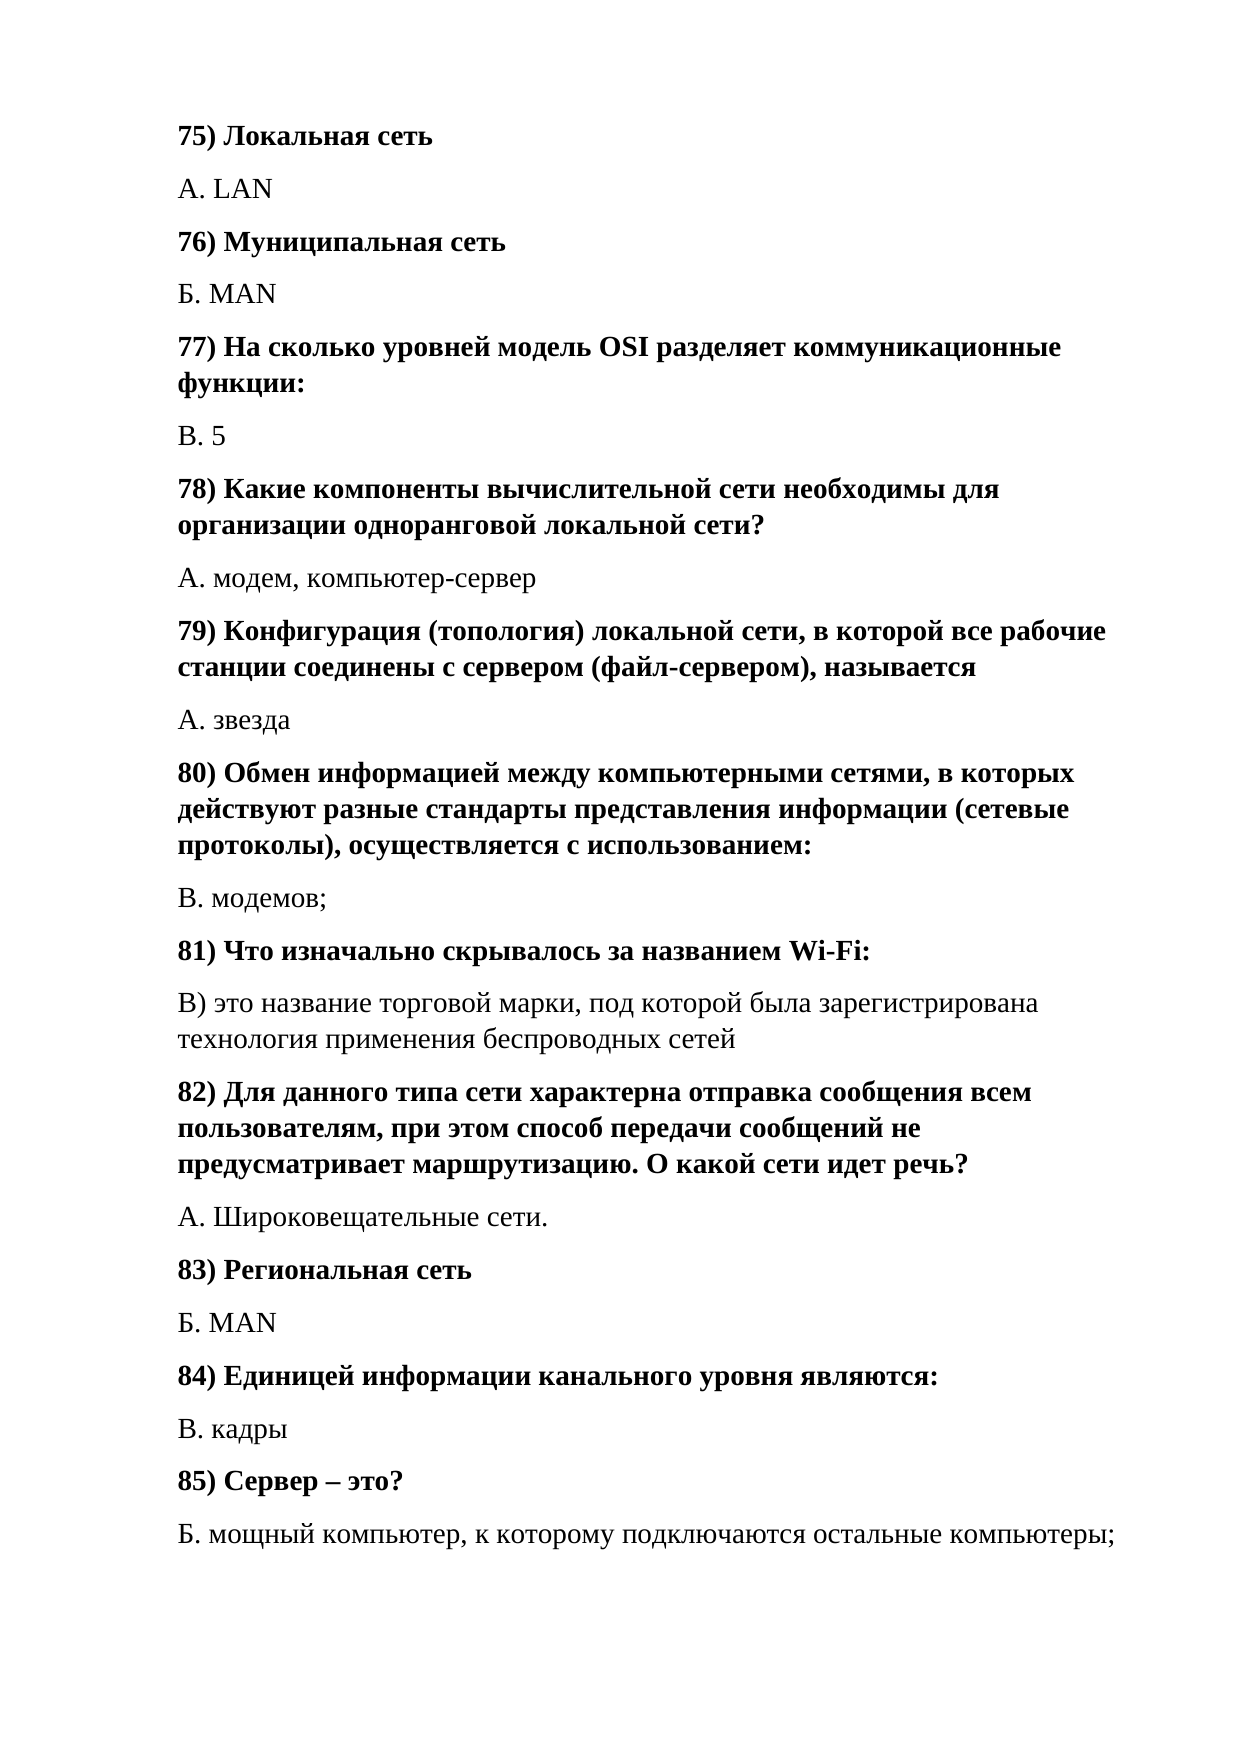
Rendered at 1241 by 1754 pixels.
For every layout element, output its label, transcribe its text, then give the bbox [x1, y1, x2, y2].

text В. кадры [177, 1411, 1152, 1444]
text 85) Сервер – это? [177, 1463, 1152, 1497]
text В. 5 [177, 418, 1152, 452]
text 78) Какие компоненты вычислительной сети необходимы для организации одноранговой локальной сети? [177, 471, 1152, 541]
text 81) Что изначально скрывалось за названием Wi-Fi: [177, 933, 1152, 966]
text 83) Региональная сеть [177, 1252, 1152, 1286]
text 82) Для данного типа сети характерна отправка сообщения всем пользователям, при этом способ передачи сообщений не предусматривает маршрутизацию. О какой сети идет речь? [177, 1074, 1152, 1180]
text 80) Обмен информацией между компьютерными сетями, в которых действуют разные стандарты представления информации (сетевые протоколы), осуществляется с использованием: [177, 755, 1152, 861]
text А. звезда [177, 702, 1152, 735]
text 76) Муниципальная сеть [177, 224, 1152, 257]
text В) это название торговой марки, под которой была зарегистрирована технология применения беспроводных сетей [177, 985, 1152, 1055]
text В. модемов; [177, 880, 1152, 913]
text Б. MAN [177, 1305, 1152, 1339]
text 84) Единицей информации канального уровня являются: [177, 1358, 1152, 1391]
text А. модем, компьютер-сервер [177, 560, 1152, 594]
text 79) Конфигурация (топология) локальной сети, в которой все рабочие станции соединены с сервером (файл-сервером), называется [177, 613, 1152, 683]
text А. LAN [177, 171, 1152, 204]
text Б. MAN [177, 277, 1152, 310]
text 77) На сколько уровней модель OSI разделяет коммуникационные функции: [177, 329, 1152, 399]
text 75) Локальная сеть [177, 118, 1152, 152]
text Б. мощный компьютер, к которому подключаются остальные компьютеры; [177, 1516, 1152, 1550]
text А. Широковещательные сети. [177, 1199, 1152, 1233]
